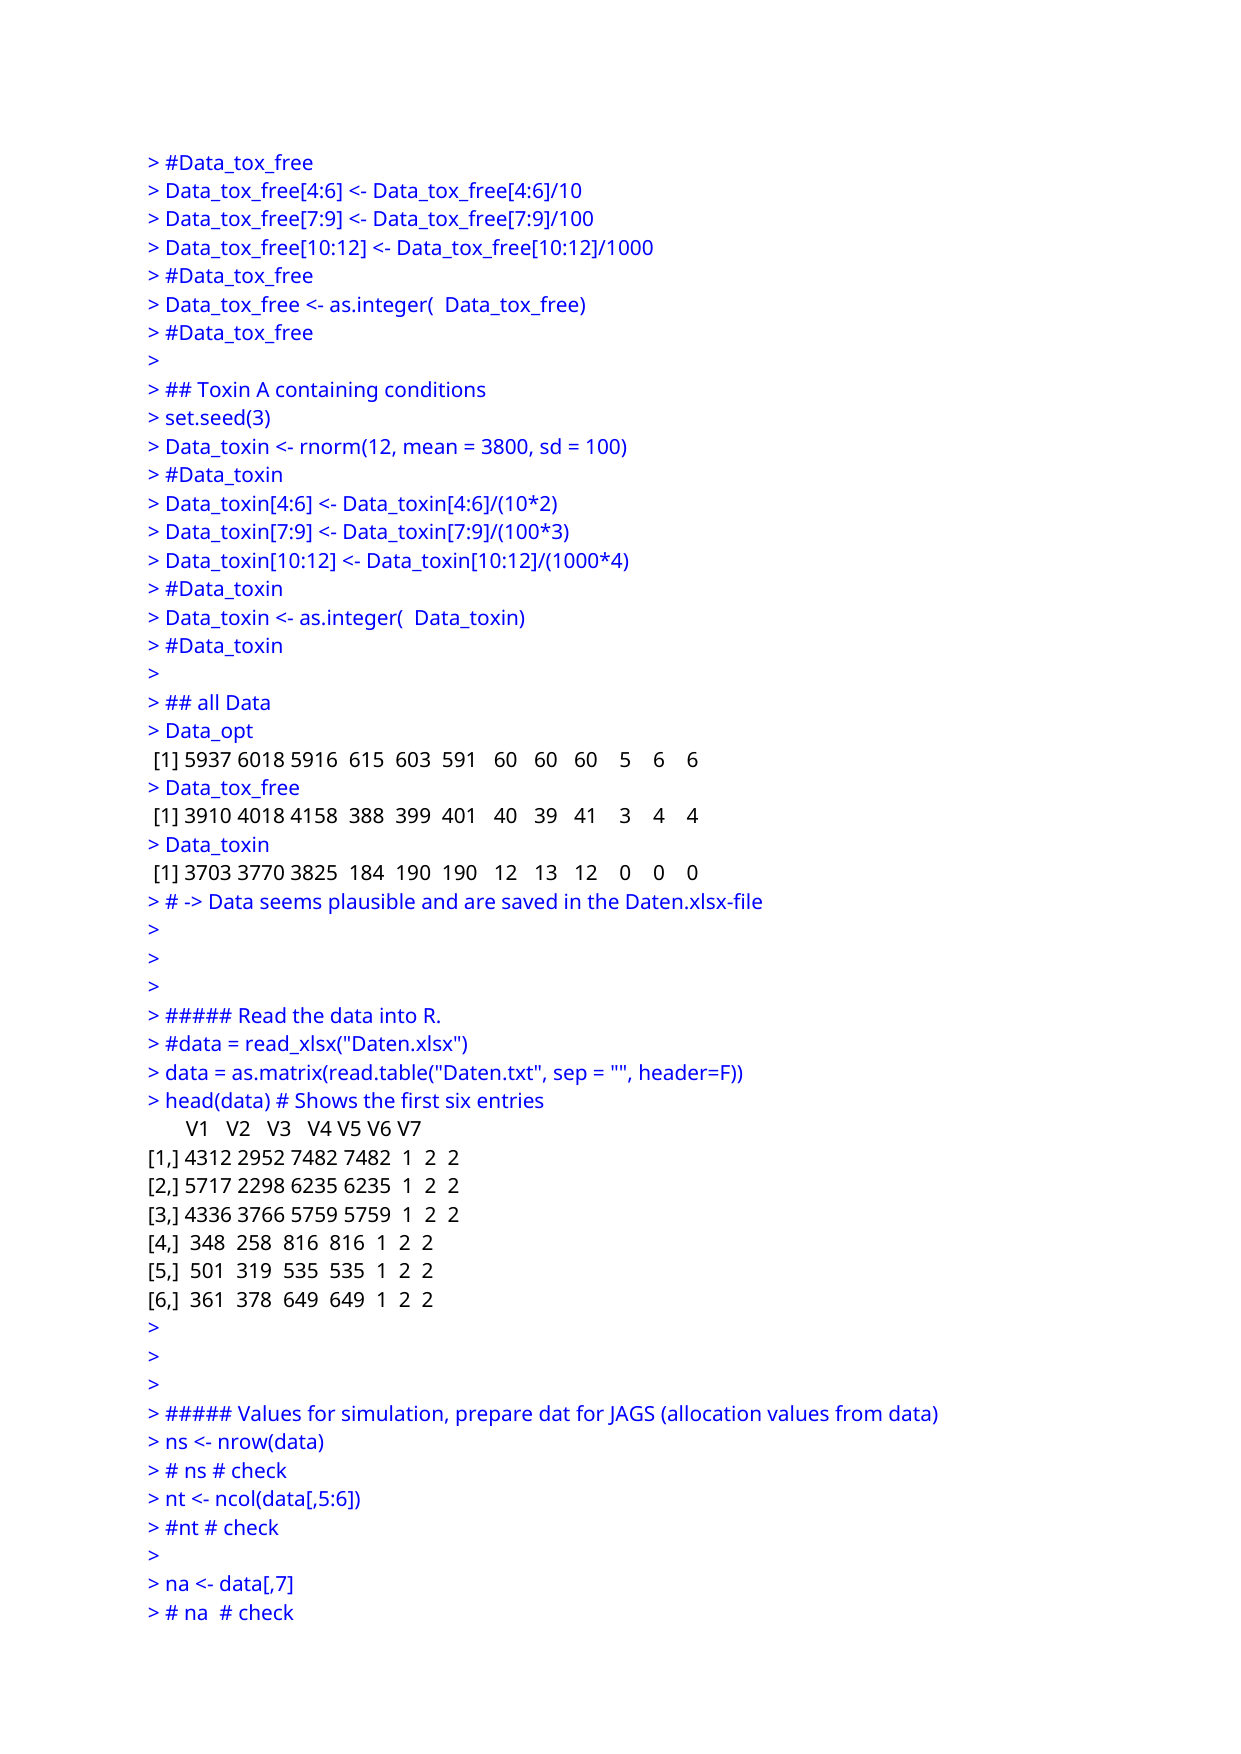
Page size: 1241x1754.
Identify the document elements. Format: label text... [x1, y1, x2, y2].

text > Data_toxin <- as.integer( Data_toxin) [148, 603, 1093, 631]
text > Data_toxin[4:6] <- Data_toxin[4:6]/(10*2) [148, 489, 1093, 517]
text > [148, 1313, 1093, 1342]
text [1,] 4312 2952 7482 7482 1 2 2 [148, 1143, 1093, 1171]
text > #nt # check [148, 1513, 1093, 1541]
text > Data_tox_free[7:9] <- Data_tox_free[7:9]/100 [148, 204, 1093, 233]
text > #data = read_xlsx("Daten.xlsx") [148, 1029, 1093, 1058]
text > [148, 915, 1093, 944]
text > # na # check [148, 1598, 1093, 1626]
text > set.seed(3) [148, 403, 1093, 432]
text [3,] 4336 3766 5759 5759 1 2 2 [148, 1200, 1093, 1228]
text [1] 3703 3770 3825 184 190 190 12 13 12 0 0 0 [148, 858, 1093, 887]
text [2,] 5717 2298 6235 6235 1 2 2 [148, 1171, 1093, 1200]
text > Data_toxin[10:12] <- Data_toxin[10:12]/(1000*4) [148, 546, 1093, 574]
text > #Data_tox_free [148, 318, 1093, 347]
text V1 V2 V3 V4 V5 V6 V7 [148, 1114, 1093, 1143]
text > nt <- ncol(data[,5:6]) [148, 1484, 1093, 1513]
text > ns <- nrow(data) [148, 1427, 1093, 1456]
text > data = as.matrix(read.table("Daten.txt", sep = "", header=F)) [148, 1058, 1093, 1086]
text > Data_toxin [148, 830, 1093, 858]
text > Data_tox_free <- as.integer( Data_tox_free) [148, 290, 1093, 318]
text > ##### Read the data into R. [148, 1001, 1093, 1029]
text > ## Toxin A containing conditions [148, 375, 1093, 403]
text > [148, 944, 1093, 972]
text > [148, 1342, 1093, 1370]
text > Data_opt [148, 716, 1093, 745]
text > [148, 1370, 1093, 1399]
text [6,] 361 378 649 649 1 2 2 [148, 1285, 1093, 1313]
text > na <- data[,7] [148, 1569, 1093, 1598]
text > Data_tox_free[4:6] <- Data_tox_free[4:6]/10 [148, 176, 1093, 204]
text [1] 5937 6018 5916 615 603 591 60 60 60 5 6 6 [148, 745, 1093, 773]
text > #Data_toxin [148, 460, 1093, 489]
text > head(data) # Shows the first six entries [148, 1086, 1093, 1114]
text > #Data_toxin [148, 631, 1093, 659]
text > #Data_toxin [148, 574, 1093, 603]
text > [148, 347, 1093, 375]
text > Data_tox_free[10:12] <- Data_tox_free[10:12]/1000 [148, 233, 1093, 261]
text [1] 3910 4018 4158 388 399 401 40 39 41 3 4 4 [148, 802, 1093, 830]
text > [148, 659, 1093, 688]
text > ## all Data [148, 688, 1093, 716]
text [4,] 348 258 816 816 1 2 2 [148, 1228, 1093, 1257]
text > #Data_tox_free [148, 261, 1093, 290]
text > [148, 1541, 1093, 1569]
text > # ns # check [148, 1456, 1093, 1484]
text > Data_toxin <- rnorm(12, mean = 3800, sd = 100) [148, 432, 1093, 460]
text > ##### Values for simulation, prepare dat for JAGS (allocation values from data) [148, 1399, 1093, 1427]
text > # -> Data seems plausible and are saved in the Daten.xlsx-file [148, 887, 1093, 915]
text > Data_tox_free [148, 773, 1093, 802]
text [5,] 501 319 535 535 1 2 2 [148, 1257, 1093, 1285]
text > Data_toxin[7:9] <- Data_toxin[7:9]/(100*3) [148, 517, 1093, 546]
text > #Data_tox_free [148, 148, 1093, 176]
text > [148, 972, 1093, 1001]
